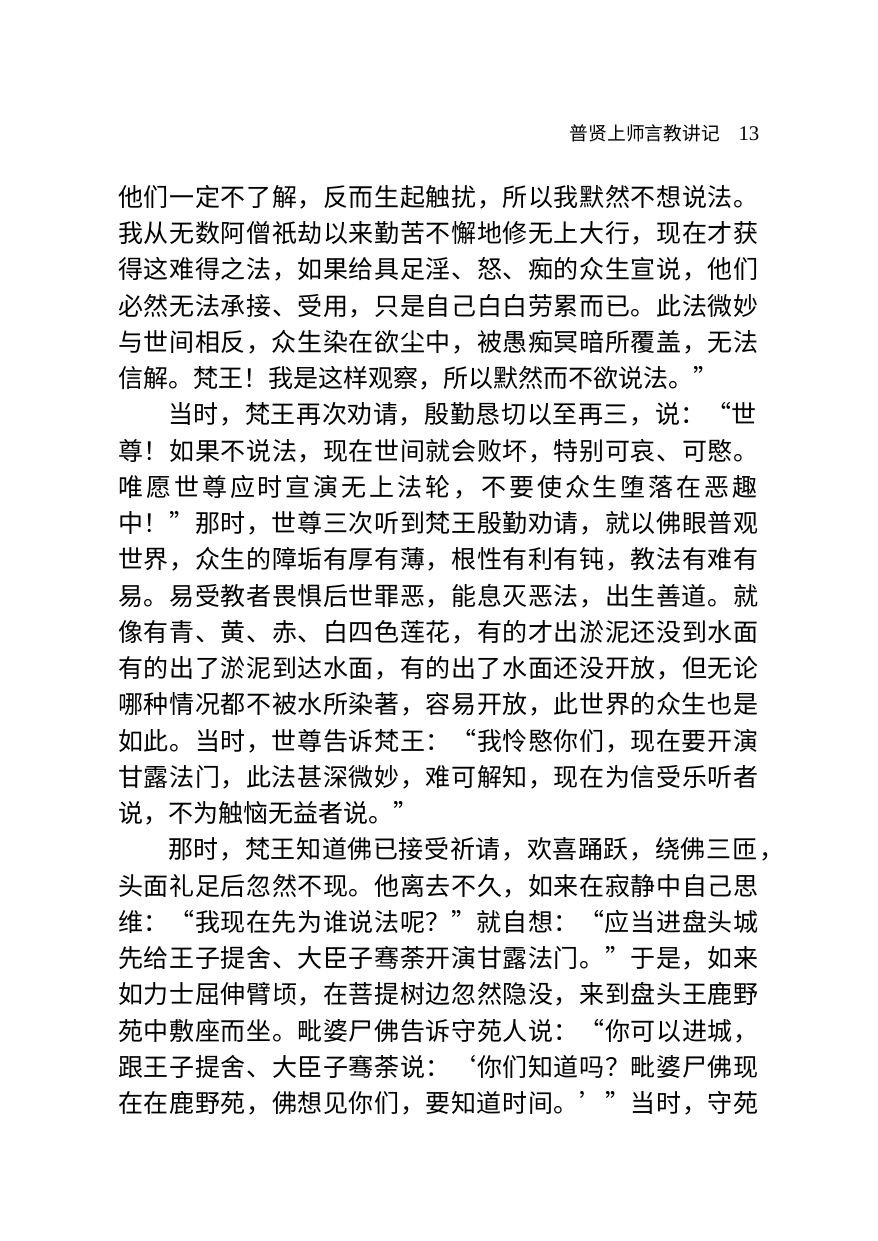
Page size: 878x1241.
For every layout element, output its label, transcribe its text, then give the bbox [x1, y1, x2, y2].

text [118, 830, 759, 1120]
text 当时，梵王再次劝请，殷勤恳切以至再三，说：“世尊！如果不说法，现在世间就会败坏，特别可哀、可愍。唯愿世尊应时宣演无上法轮，不要使众生堕落在恶趣中！”那时，世尊三次听到梵王殷勤劝请，就以佛眼普观世界，众生的障垢有厚有薄，根性有利有钝，教法有难有易。易受教者畏惧后世罪恶，能息灭恶法，出生善道。就像有青、黄、赤、白四色莲花，有的才出淤泥还没到水面，有的出了淤泥到达水面，有的出了水面还没开放，但无论哪种情况都不被水所染著，容易开放，此世界的众生也是如此。当时，世尊告诉梵王：“我怜愍你们，现在要开演甘露法门，此法甚深微妙，难可解知，现在为信受乐听者说，不为触恼无益者说。” [118, 395, 759, 830]
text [118, 177, 759, 395]
